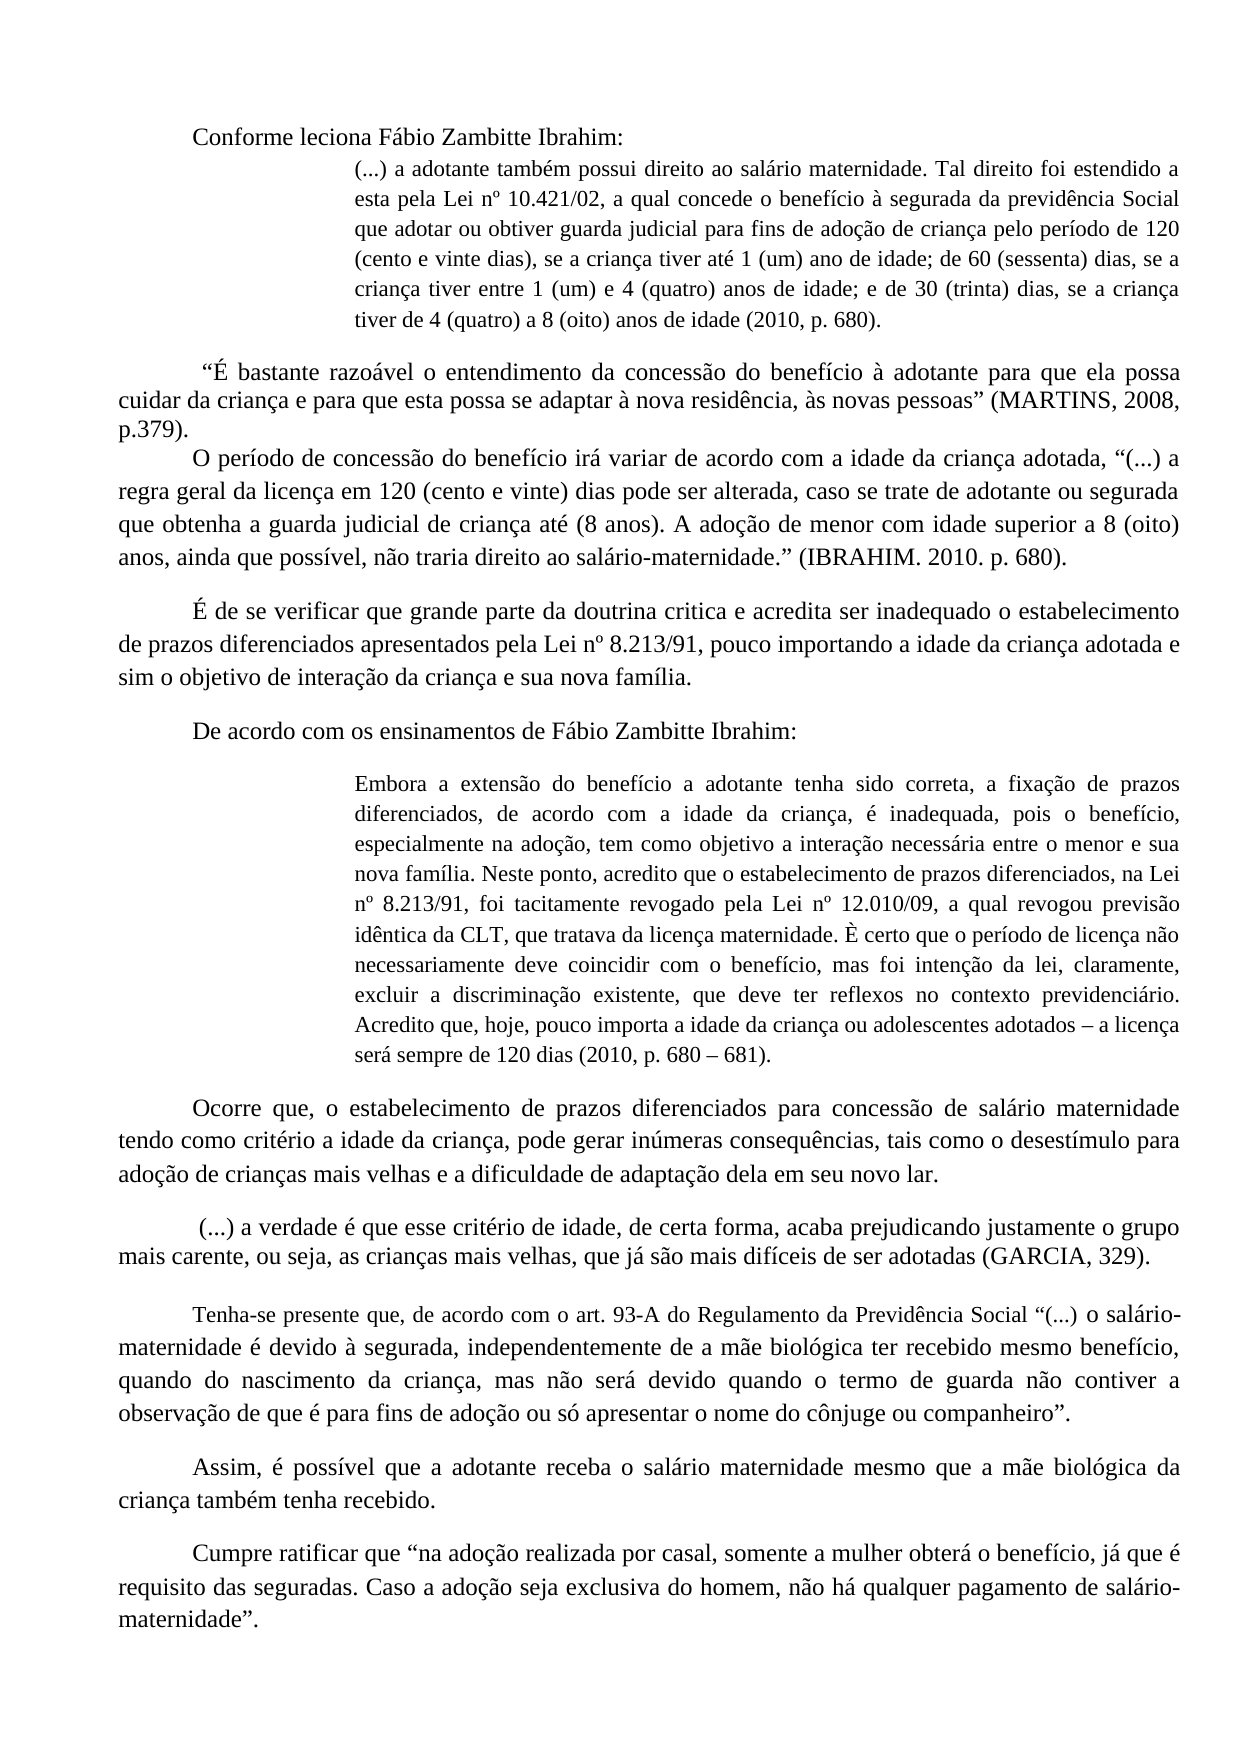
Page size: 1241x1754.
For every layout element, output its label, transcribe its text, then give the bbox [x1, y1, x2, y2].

text O período de concessão do benefício irá variar de acordo com a idade da criança adotada, “(...) a regra geral da licença em 120 (cento e vinte) dias pode ser alterada, caso se trate de adotante ou segurada que obtenha a guarda judicial de criança até (8 anos). A adoção de menor com idade superior a 8 (oito) anos, ainda que possível, não traria direito ao salário-maternidade.” (IBRAHIM. 2010. p. 680). [118, 443, 1181, 571]
text Ocorre que, o estabelecimento de prazos diferenciados para concessão de salário maternidade tendo como critério a idade da criança, pode gerar inúmeras consequências, tais como o desestímulo para adoção de crianças mais velhas e a dificuldade de adaptação dela em seu novo lar. [118, 1093, 1181, 1187]
text (...) a adotante também possui direito ao salário maternidade. Tal direito foi estendido a esta pela Lei nº 10.421/02, a qual concede o benefício à segurada da previdência Social que adotar ou obtiver guarda judicial para fins de adoção de criança pelo período de 120 (cento e vinte dias), se a criança tiver até 1 (um) ano de idade; de 60 (sessenta) dias, se a criança tiver entre 1 (um) e 4 (quatro) anos de idade; e de 30 (trinta) dias, se a criança tiver de 4 (quatro) a 8 (oito) anos de idade (2010, p. 680). [354, 155, 1181, 332]
text É de se verificar que grande parte da doutrina critica e acredita ser inadequado o estabelecimento de prazos diferenciados apresentados pela Lei nº 8.213/91, pouco importando a idade da criança adotada e sim o objetivo de interação da criança e sua nova família. [118, 596, 1181, 691]
text Conforme leciona Fábio Zambitte Ibrahim: [118, 122, 1166, 150]
text Tenha-se presente que, de acordo com o art. 93-A do Regulamento da Previdência Social “(...) o salário-maternidade é devido à segurada, independentemente de a mãe biológica ter recebido mesmo benefício, quando do nascimento da criança, mas não será devido quando o termo de guarda não contiver a observação de que é para fins de adoção ou só apresentar o nome do cônjuge ou companheiro”. [118, 1299, 1181, 1427]
text Assim, é possível que a adotante receba o salário maternidade mesmo que a mãe biológica da criança também tenha recebido. [118, 1452, 1181, 1513]
text “É bastante razoável o entendimento da concessão do benefício à adotante para que ela possa cuidar da criança e para que esta possa se adaptar à nova residência, às novas pessoas” (MARTINS, 2008, p.379). [118, 357, 1181, 443]
text Embora a extensão do benefício a adotante tenha sido correta, a fixação de prazos diferenciados, de acordo com a idade da criança, é inadequada, pois o benefício, especialmente na adoção, tem como objetivo a interação necessária entre o menor e sua nova família. Neste ponto, acredito que o estabelecimento de prazos diferenciados, na Lei nº 8.213/91, foi tacitamente revogado pela Lei nº 12.010/09, a qual revogou previsão idêntica da CLT, que tratava da licença maternidade. È certo que o período de licença não necessariamente deve coincidir com o benefício, mas foi intenção da lei, claramente, excluir a discriminação existente, que deve ter reflexos no contexto previdenciário. Acredito que, hoje, pouco importa a idade da criança ou adolescentes adotados – a licença será sempre de 120 dias (2010, p. 680 – 681). [354, 770, 1181, 1068]
text De acordo com os ensinamentos de Fábio Zambitte Ibrahim: [118, 716, 1181, 744]
text Cumpre ratificar que “na adoção realizada por casal, somente a mulher obterá o benefício, já que é requisito das seguradas. Caso a adoção seja exclusiva do homem, não há qualquer pagamento de salário-maternidade”. [118, 1538, 1181, 1633]
text (...) a verdade é que esse critério de idade, de certa forma, acaba prejudicando justamente o grupo mais carente, ou seja, as crianças mais velhas, que já são mais difíceis de ser adotadas (GARCIA, 329). [118, 1212, 1181, 1270]
